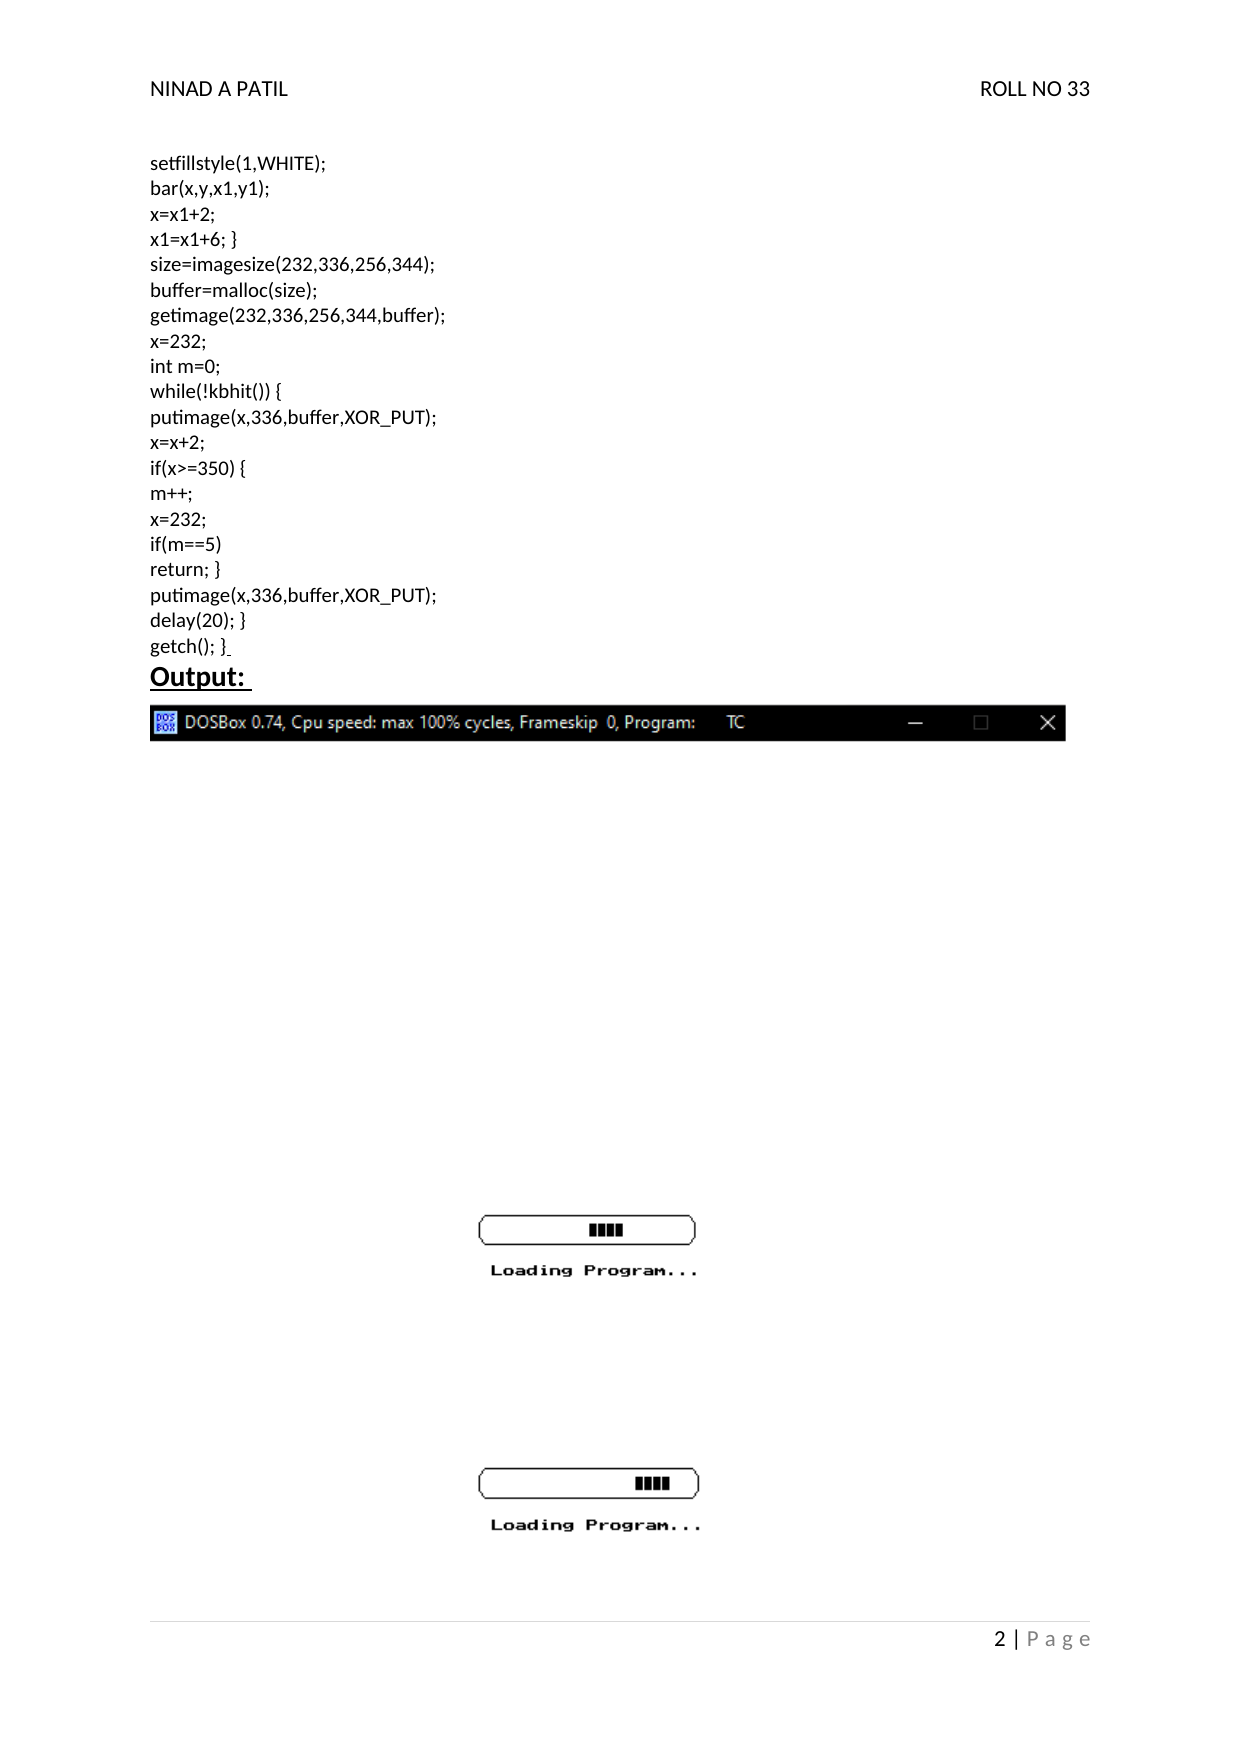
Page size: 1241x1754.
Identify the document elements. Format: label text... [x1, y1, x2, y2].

text putimage(x,336,buffer,XOR_PUT); [150, 582, 1090, 607]
text getch(); } [150, 633, 1090, 658]
text m++; [150, 480, 1090, 506]
text bar(x,y,x1,y1); [150, 175, 1090, 201]
text if(m==5) [150, 531, 1090, 557]
picture [150, 704, 1066, 1413]
text int m=0; [150, 353, 1090, 379]
text x=232; [150, 506, 1090, 531]
text while(!kbhit()) { [150, 379, 1090, 404]
text delay(20); } [150, 607, 1090, 633]
text putimage(x,336,buffer,XOR_PUT); [150, 404, 1090, 429]
text if(x>=350) { [150, 455, 1090, 480]
text x1=x1+6; } [150, 226, 1090, 252]
text getimage(232,336,256,344,buffer); [150, 302, 1090, 328]
text Output: [150, 658, 1090, 694]
text x=232; [150, 328, 1090, 353]
picture [150, 1425, 1073, 1582]
text return; } [150, 557, 1090, 582]
text x=x1+2; [150, 201, 1090, 226]
text size=imagesize(232,336,256,344); [150, 252, 1090, 277]
text setfillstyle(1,WHITE); [150, 150, 1090, 175]
text x=x+2; [150, 429, 1090, 455]
text buffer=malloc(size); [150, 277, 1090, 302]
